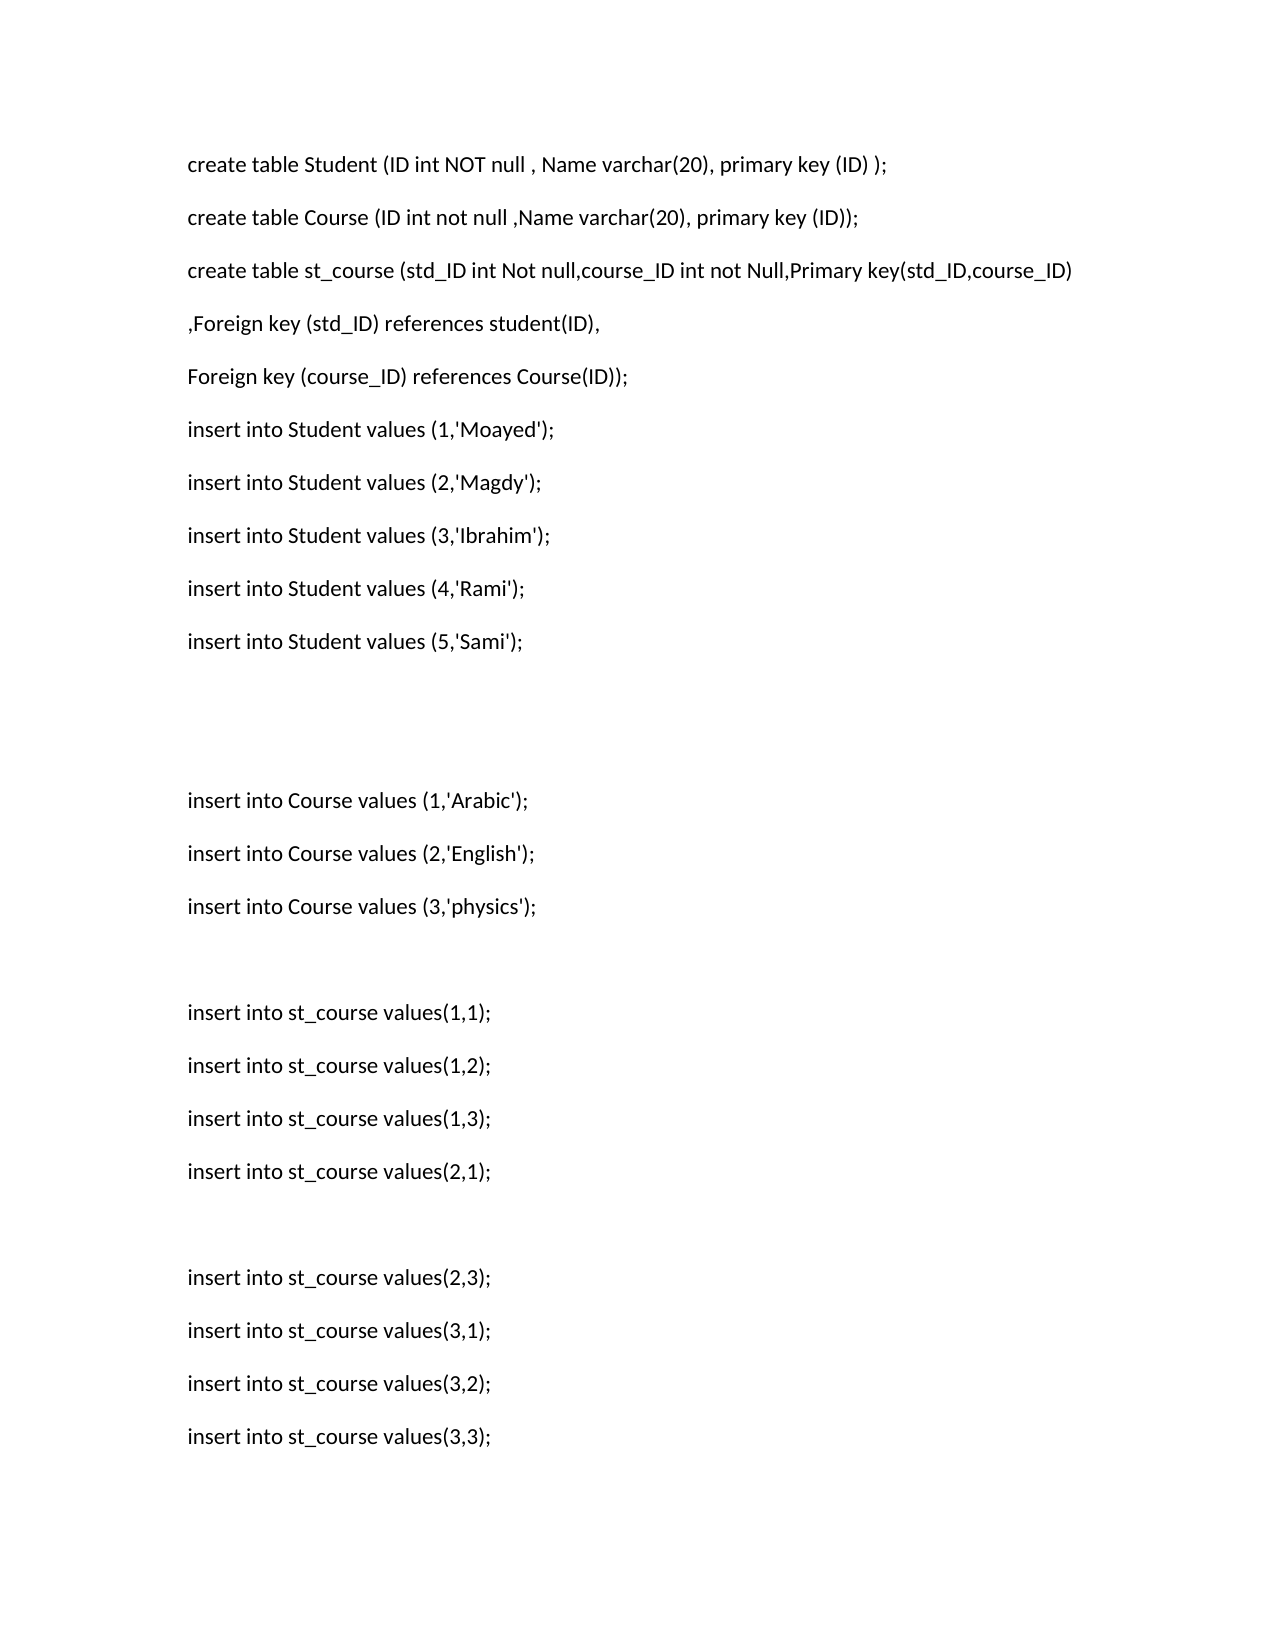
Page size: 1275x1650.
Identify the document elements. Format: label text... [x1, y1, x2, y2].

text insert into Course values (1,'Arabic'); [187, 786, 1087, 814]
text insert into st_course values(2,3); [187, 1263, 1087, 1291]
text create table st_course (std_ID int Not null,course_ID int not Null,Primary key(std_ID,course_ID) [187, 256, 1087, 284]
text insert into Course values (2,'English'); [187, 839, 1087, 867]
text insert into Student values (5,'Sami'); [187, 627, 1087, 655]
text insert into Student values (3,'Ibrahim'); [187, 521, 1087, 549]
text create table Student (ID int NOT null , Name varchar(20), primary key (ID) ); [187, 150, 1087, 178]
text ,Foreign key (std_ID) references student(ID), [187, 309, 1087, 337]
text insert into st_course values(2,1); [187, 1157, 1087, 1185]
text insert into st_course values(1,1); [187, 998, 1087, 1026]
text insert into Student values (2,'Magdy'); [187, 468, 1087, 496]
text insert into Course values (3,'physics'); [187, 892, 1087, 920]
text insert into st_course values(1,3); [187, 1104, 1087, 1132]
text insert into st_course values(3,3); [187, 1422, 1087, 1451]
text insert into Student values (1,'Moayed'); [187, 415, 1087, 443]
text Foreign key (course_ID) references Course(ID)); [187, 362, 1087, 390]
text insert into st_course values(3,2); [187, 1369, 1087, 1397]
text insert into st_course values(1,2); [187, 1051, 1087, 1079]
text insert into st_course values(3,1); [187, 1316, 1087, 1344]
text create table Course (ID int not null ,Name varchar(20), primary key (ID)); [187, 203, 1087, 231]
text insert into Student values (4,'Rami'); [187, 574, 1087, 602]
